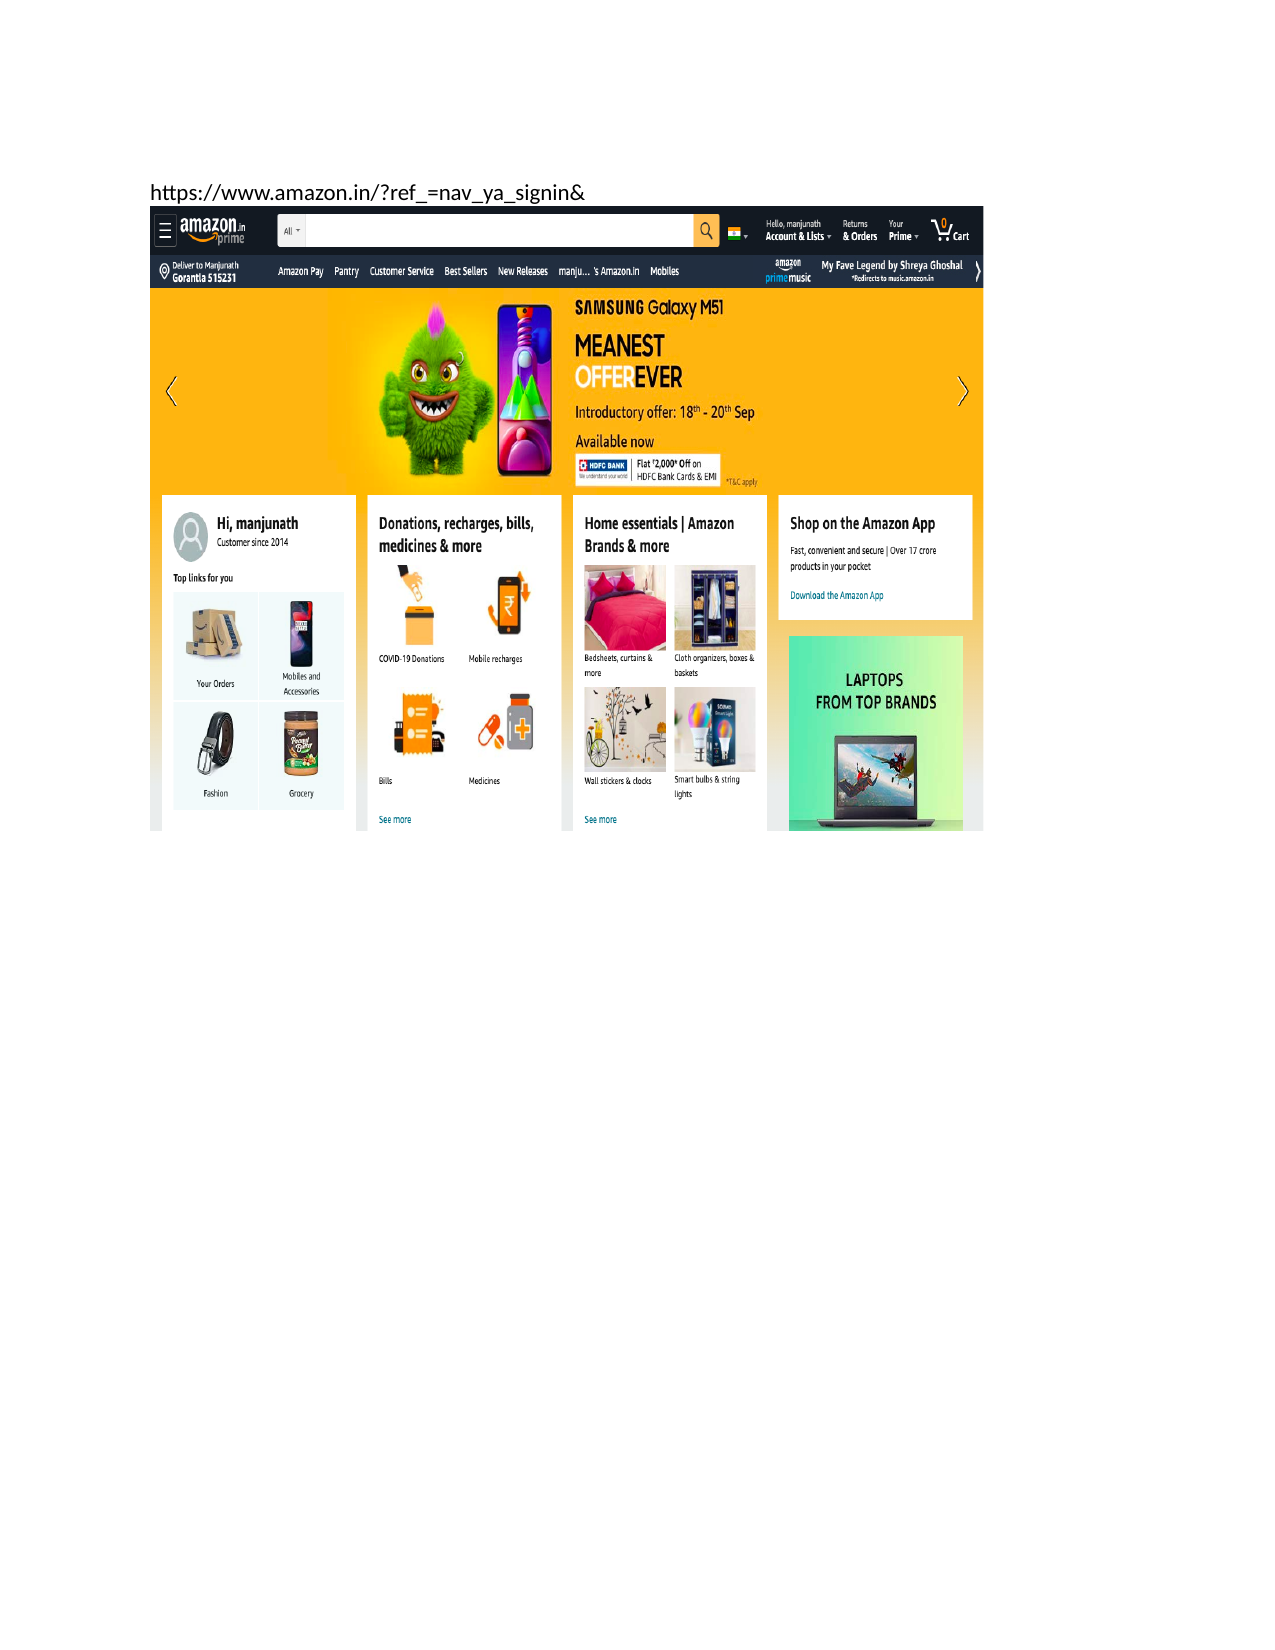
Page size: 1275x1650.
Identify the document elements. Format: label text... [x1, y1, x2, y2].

picture [150, 218, 984, 844]
